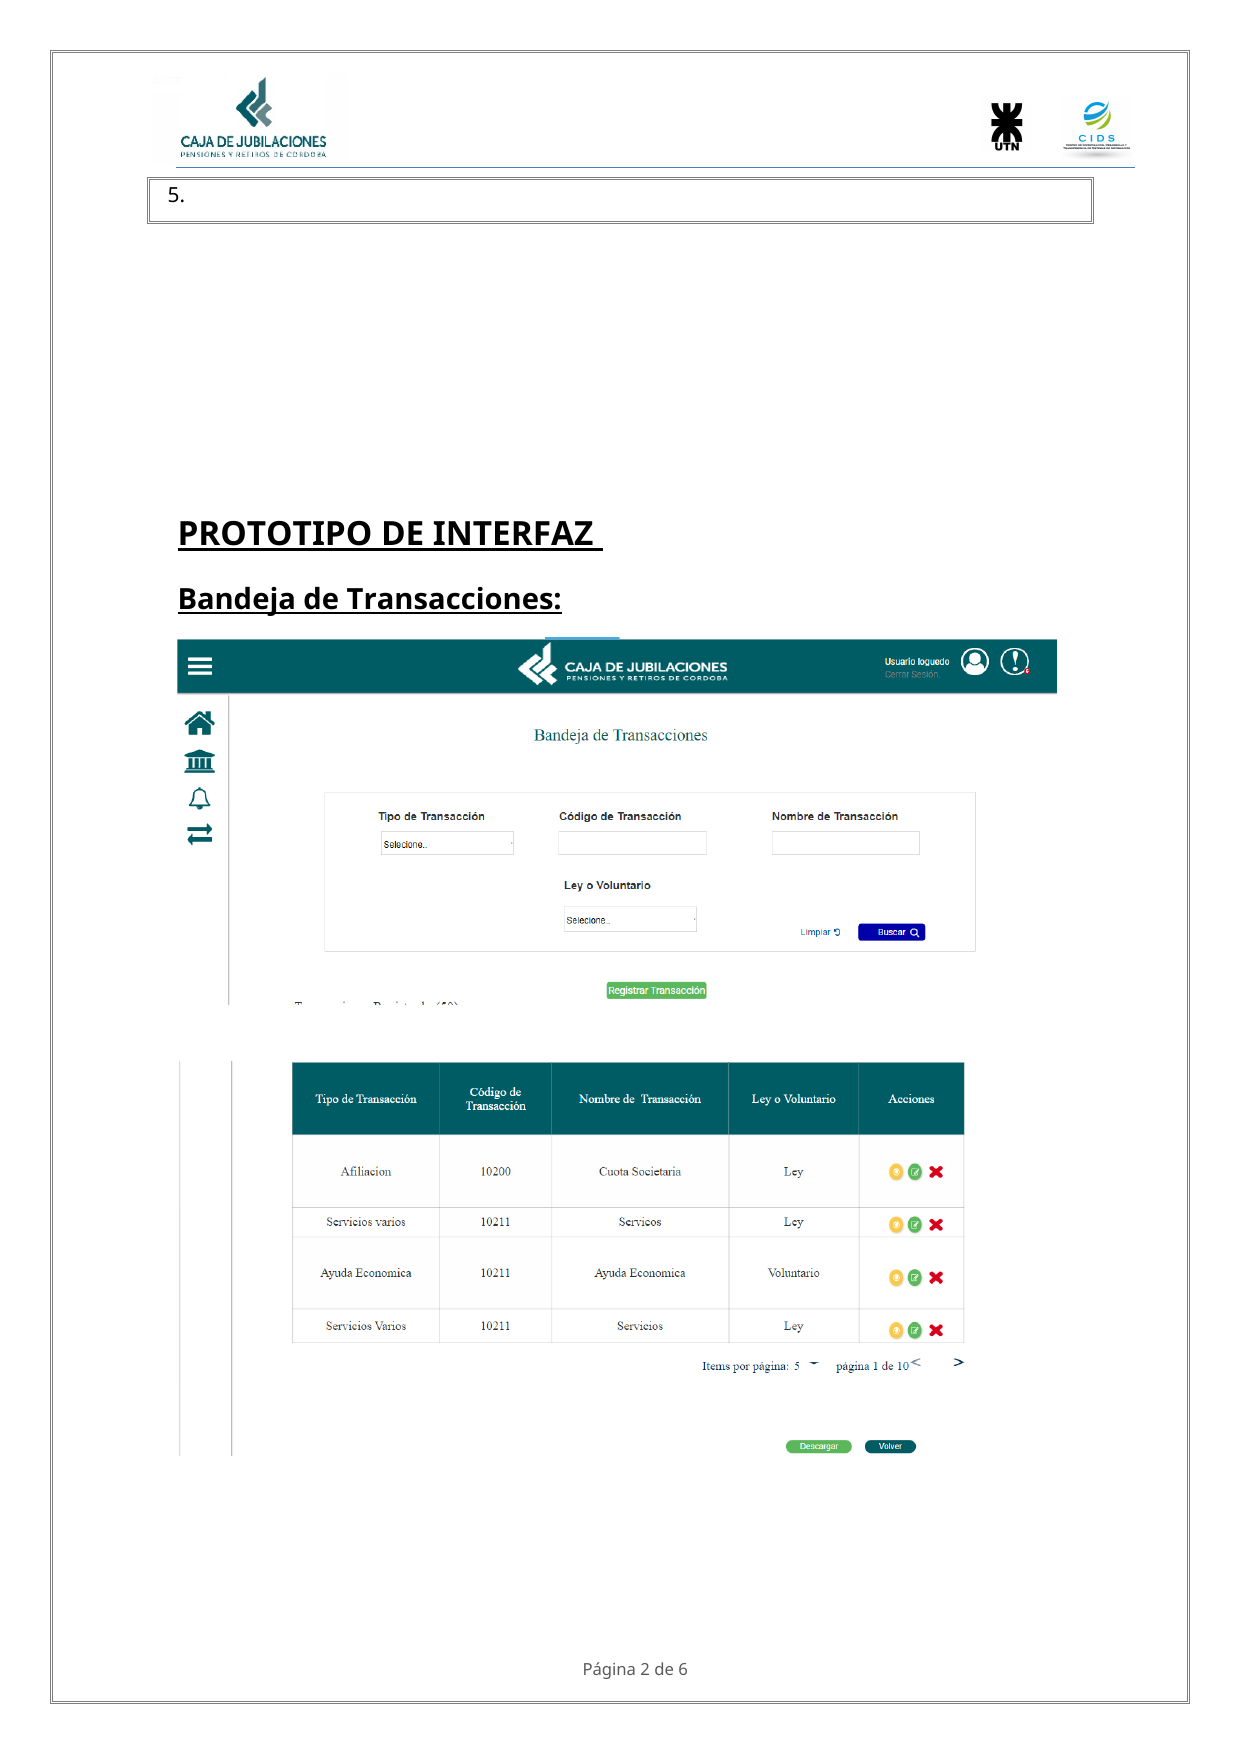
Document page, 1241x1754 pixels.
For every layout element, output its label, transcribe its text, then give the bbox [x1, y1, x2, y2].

picture [177, 637, 1057, 1005]
text Bandeja de Transacciones: [177, 578, 1063, 618]
text PROTOTIPO DE INTERFAZ [177, 510, 1063, 556]
picture [177, 1061, 1071, 1456]
picture [1061, 96, 1133, 162]
picture [152, 73, 350, 164]
picture [980, 98, 1033, 152]
table_cell [150, 180, 1091, 221]
